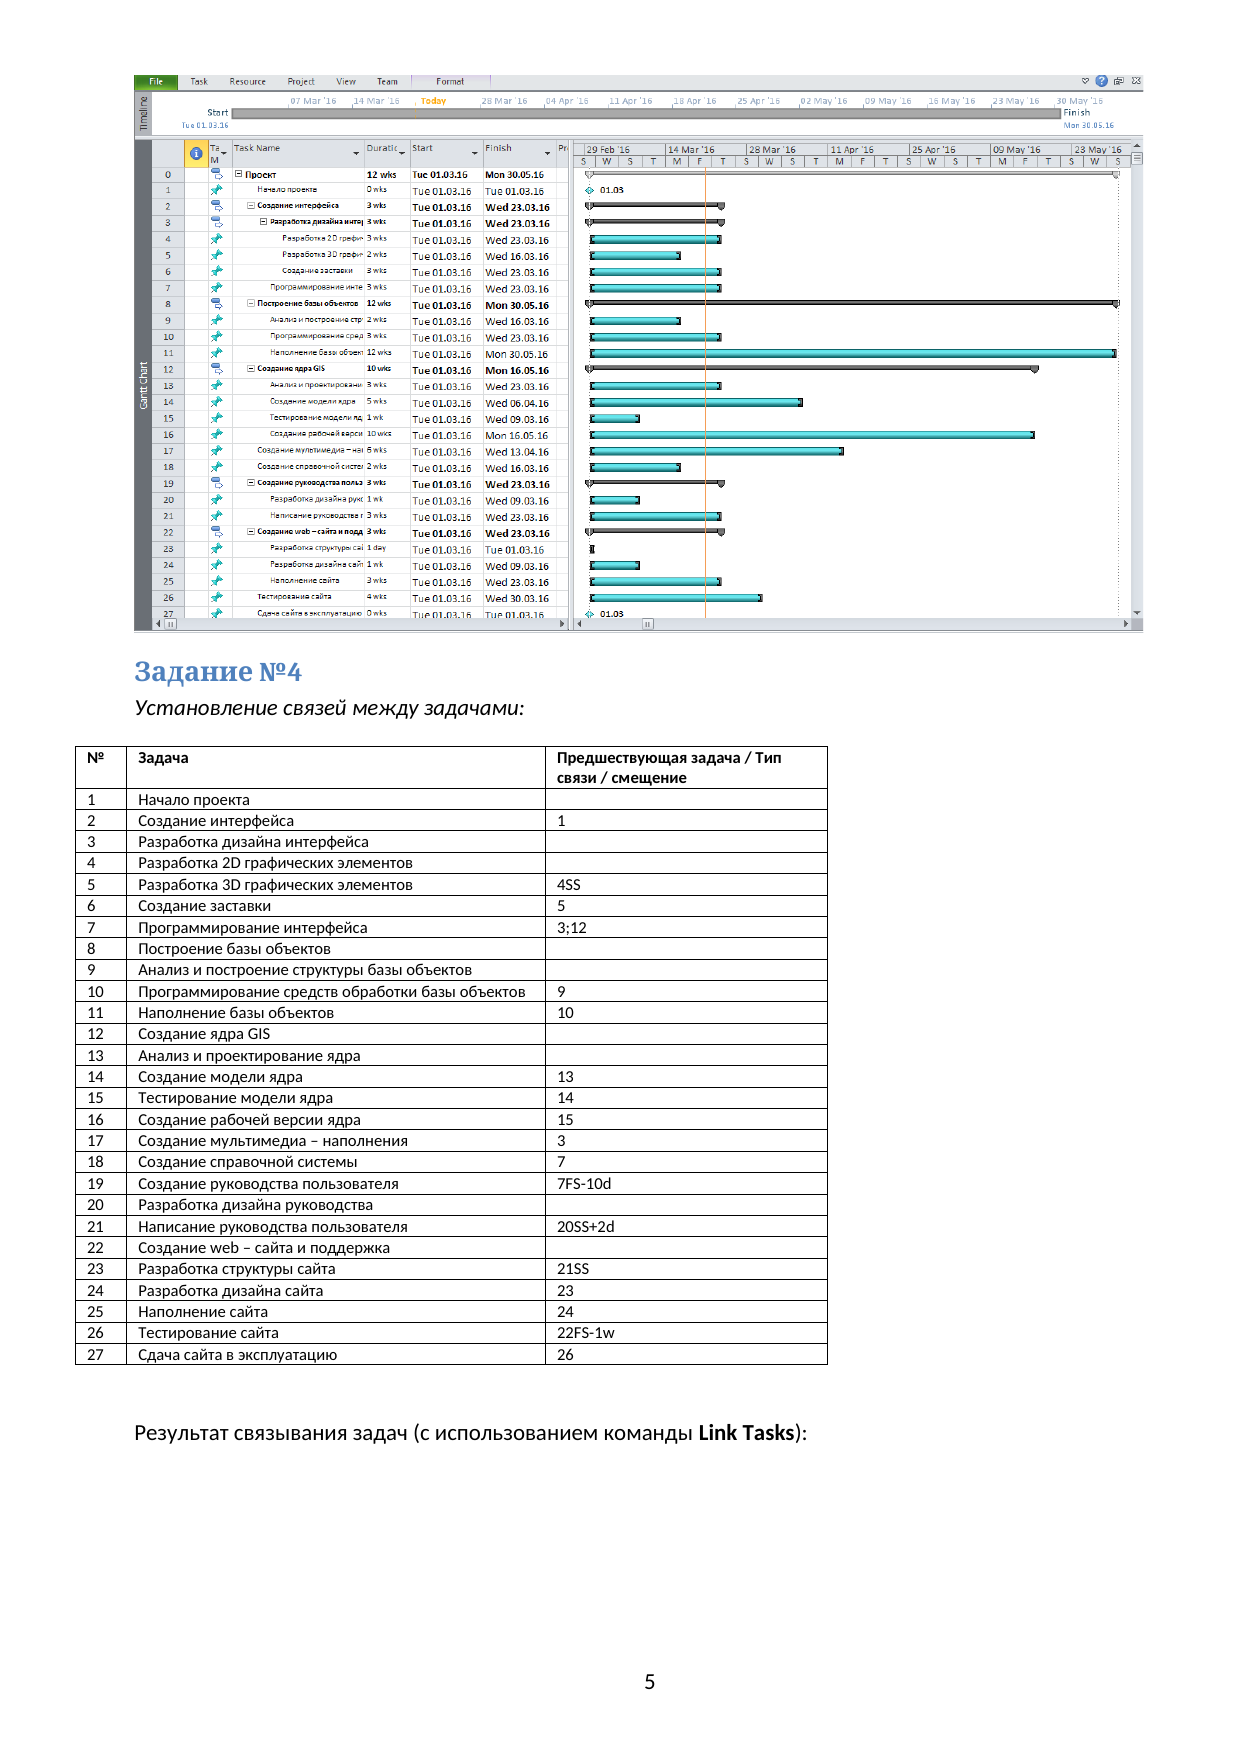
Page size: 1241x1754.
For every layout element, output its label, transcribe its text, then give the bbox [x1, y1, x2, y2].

table_cell 3 [76, 831, 126, 852]
table_cell Создание мультимедиа – наполнения [127, 1130, 545, 1151]
table_header № [76, 747, 126, 788]
table_cell 19 [76, 1173, 126, 1193]
table_cell 12 [76, 1024, 126, 1044]
table_cell [546, 1045, 827, 1065]
table_cell 6 [76, 896, 126, 916]
table_cell [546, 1237, 827, 1257]
table_cell Создание интерфейса [127, 810, 545, 830]
table_cell 20SS+2d [546, 1216, 827, 1236]
table_cell 1 [76, 789, 126, 809]
table_cell 3 [546, 1130, 827, 1151]
table_cell 18 [76, 1152, 126, 1172]
table_cell Анализ и проектирование ядра [127, 1045, 545, 1065]
table_cell 7 [76, 917, 126, 937]
table_cell Создание рабочей версии ядра [127, 1109, 545, 1129]
table_cell 9 [546, 981, 827, 1001]
table_cell Тестирование модели ядра [127, 1088, 545, 1108]
table_cell 21 [76, 1216, 126, 1236]
table_header Предшествующая задача / Тип связи / смещение [546, 747, 827, 788]
table_cell [546, 789, 827, 809]
table_cell Создание модели ядра [127, 1066, 545, 1087]
table_cell Создание web – сайта и поддержка [127, 1237, 545, 1257]
table_header Задача [127, 747, 545, 788]
table_cell 9 [76, 960, 126, 980]
table_cell 7FS-10d [546, 1173, 827, 1193]
table_cell Создание ядра GIS [127, 1024, 545, 1044]
table_cell Создание справочной системы [127, 1152, 545, 1172]
table_cell 13 [76, 1045, 126, 1065]
table_cell 10 [76, 981, 126, 1001]
table_cell 7 [546, 1152, 827, 1172]
table_cell 21SS [546, 1259, 827, 1279]
table_cell Разработка дизайна руководства [127, 1195, 545, 1215]
table_cell 5 [546, 896, 827, 916]
table_cell 4SS [546, 874, 827, 894]
table_cell 8 [76, 938, 126, 958]
table_cell [546, 831, 827, 852]
table_cell Тестирование сайта [127, 1323, 545, 1343]
table_cell Разработка структуры сайта [127, 1259, 545, 1279]
table_cell Разработка дизайна интерфейса [127, 831, 545, 852]
table_cell Программирование средств обработки базы объектов [127, 981, 545, 1001]
table_cell Наполнение базы объектов [127, 1002, 545, 1023]
table_cell 15 [76, 1088, 126, 1108]
table_cell 26 [546, 1344, 827, 1364]
table_cell 26 [76, 1323, 126, 1343]
table_cell Построение базы объектов [127, 938, 545, 958]
table_cell 5 [76, 874, 126, 894]
table_cell 24 [76, 1280, 126, 1300]
table_cell Создание руководства пользователя [127, 1173, 545, 1193]
table_cell Наполнение сайта [127, 1301, 545, 1322]
table_cell 15 [546, 1109, 827, 1129]
picture [134, 75, 1144, 633]
table_cell 27 [76, 1344, 126, 1364]
table_cell 10 [546, 1002, 827, 1023]
table_cell Сдача сайта в эксплуатацию [127, 1344, 545, 1364]
table_cell 24 [546, 1301, 827, 1322]
table_cell 25 [76, 1301, 126, 1322]
text Установление связей между задачами: [75, 693, 1165, 721]
table_cell [546, 1195, 827, 1215]
table_cell Написание руководства пользователя [127, 1216, 545, 1236]
table_cell 22 [76, 1237, 126, 1257]
subtitle Задание №4 [75, 657, 1165, 688]
table_cell Начало проекта [127, 789, 545, 809]
table_cell 20 [76, 1195, 126, 1215]
table_cell 22FS-1w [546, 1323, 827, 1343]
table_cell 16 [76, 1109, 126, 1129]
table_cell 3;12 [546, 917, 827, 937]
table_cell 2 [76, 810, 126, 830]
table_cell [546, 938, 827, 958]
table_cell 11 [76, 1002, 126, 1023]
text Результат связывания задач (с использованием команды Link Tasks): [75, 1418, 1165, 1446]
table_cell 23 [546, 1280, 827, 1300]
table_cell 14 [76, 1066, 126, 1087]
table_cell 14 [546, 1088, 827, 1108]
table_cell Создание заставки [127, 896, 545, 916]
table_cell Программирование интерфейса [127, 917, 545, 937]
table_cell [546, 960, 827, 980]
table_cell Анализ и построение структуры базы объектов [127, 960, 545, 980]
table_cell Разработка дизайна сайта [127, 1280, 545, 1300]
table_cell 17 [76, 1130, 126, 1151]
table_cell 4 [76, 853, 126, 873]
table_cell [546, 853, 827, 873]
table_cell 13 [546, 1066, 827, 1087]
table_cell [546, 1024, 827, 1044]
table_cell 23 [76, 1259, 126, 1279]
table_cell Разработка 3D графических элементов [127, 874, 545, 894]
table_cell 1 [546, 810, 827, 830]
table_cell Разработка 2D графических элементов [127, 853, 545, 873]
